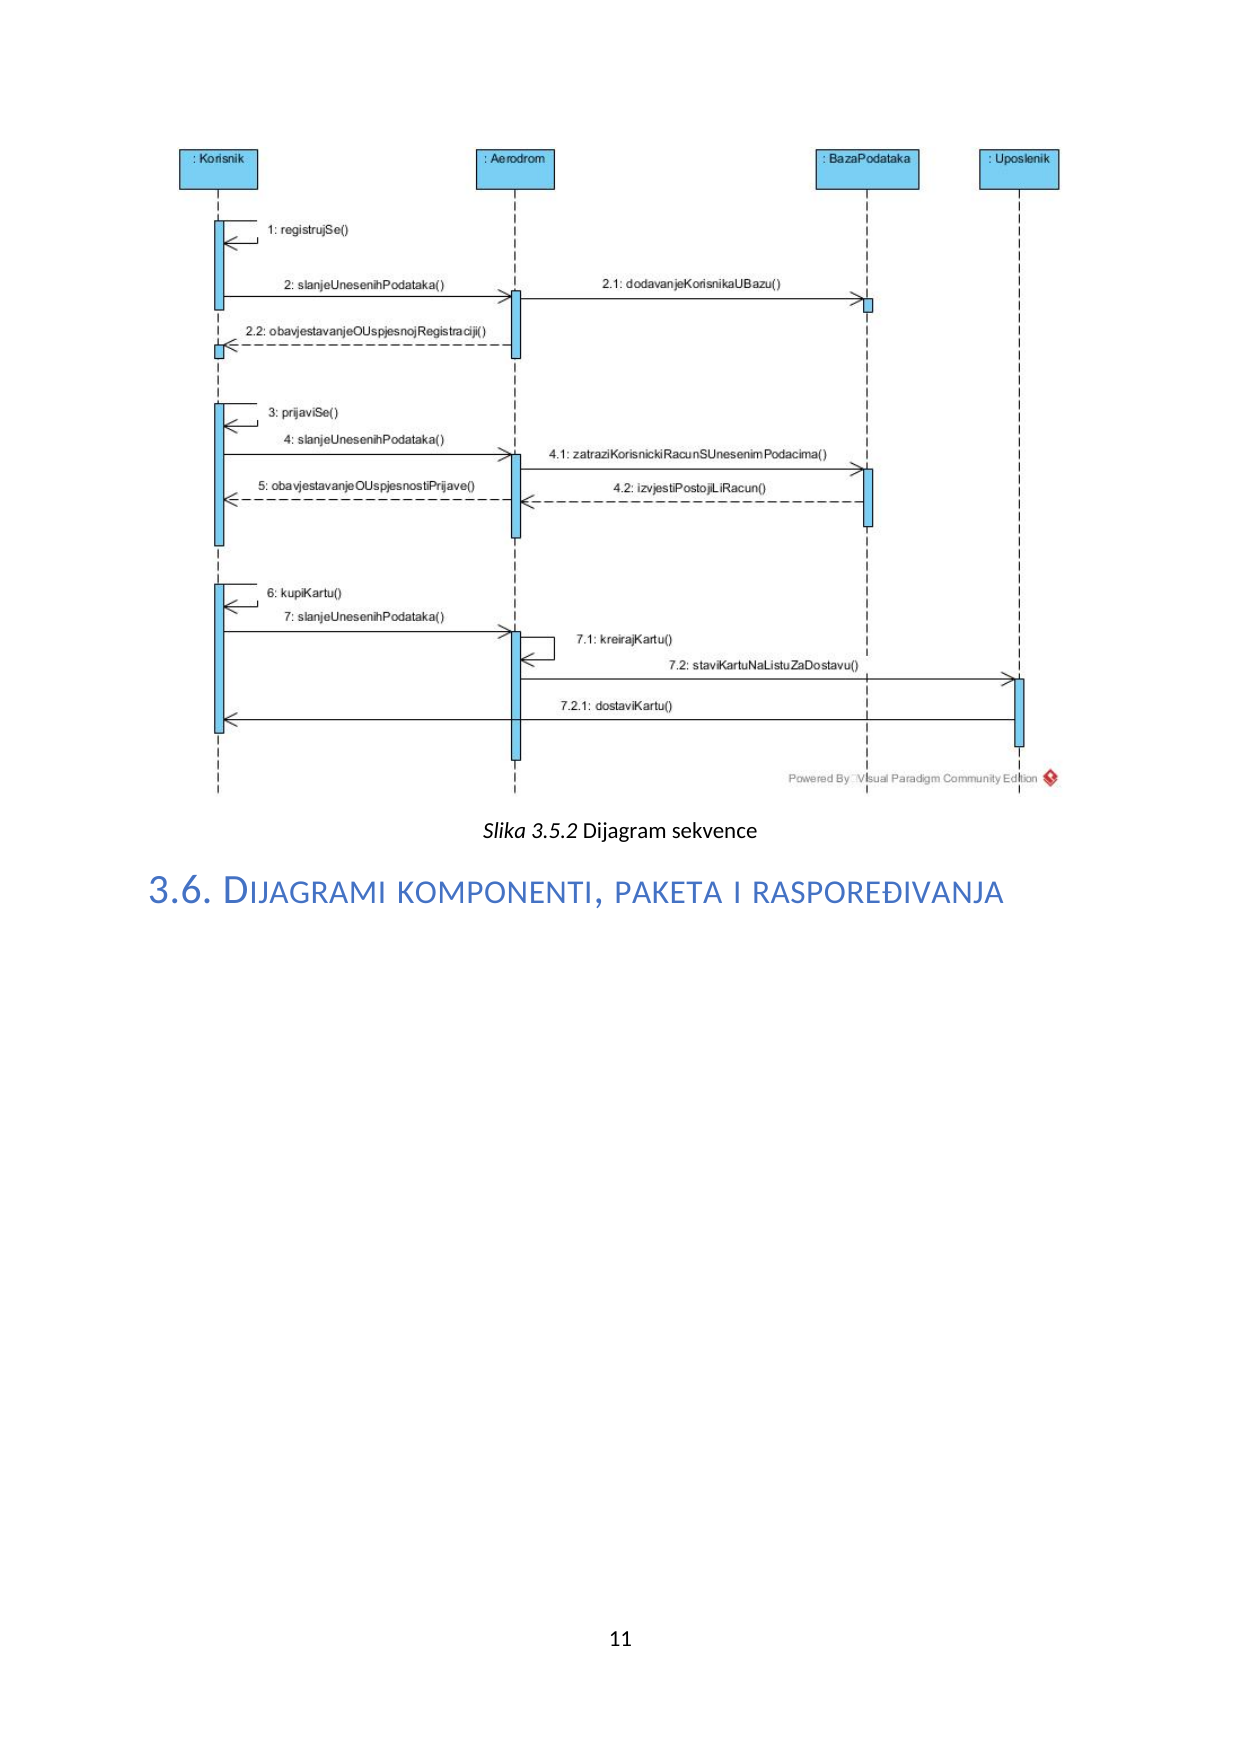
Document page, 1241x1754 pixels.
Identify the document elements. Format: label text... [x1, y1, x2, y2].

text 3.6. Dijagrami komponenti, paketa i raspoređivanja [148, 863, 1093, 913]
picture [177, 147, 1064, 797]
text Slika 3.5.2 Dijagram sekvence [148, 816, 1093, 844]
